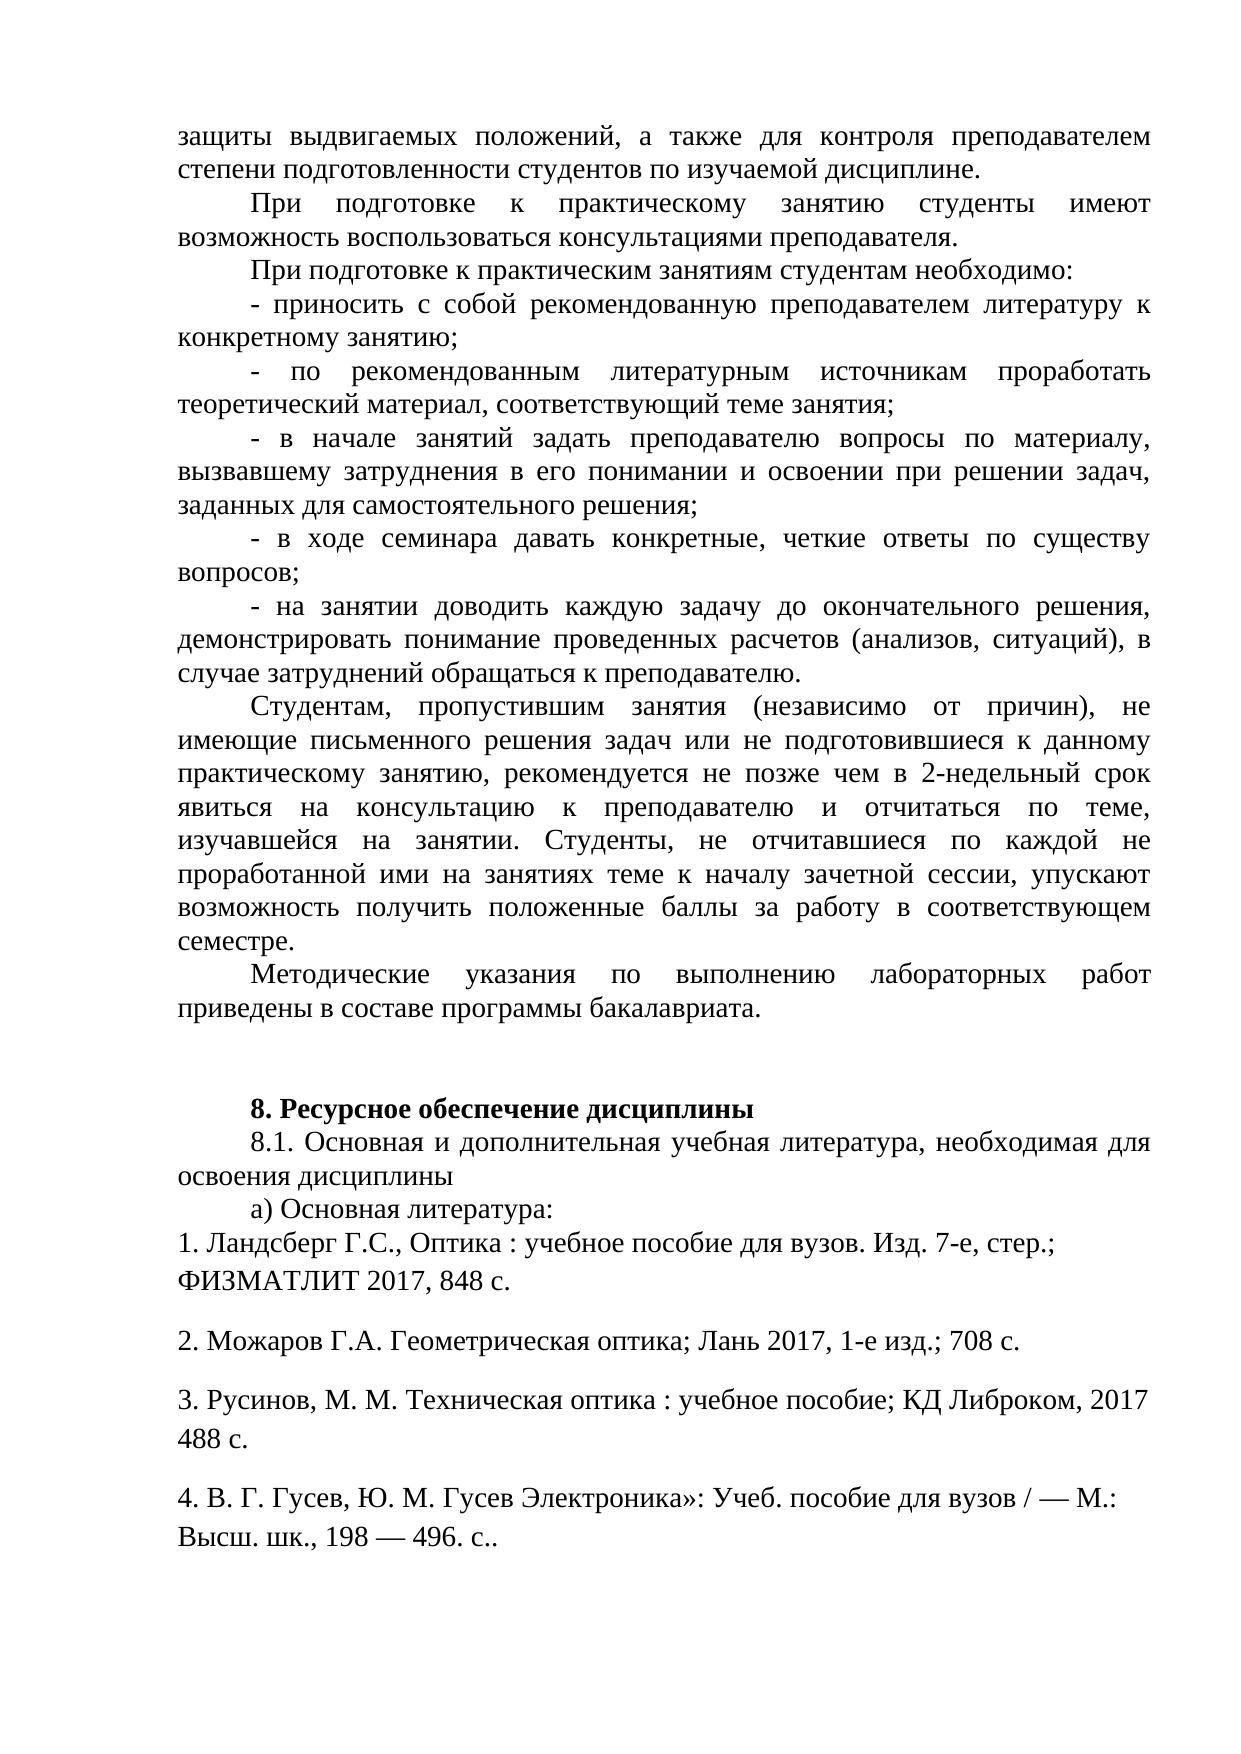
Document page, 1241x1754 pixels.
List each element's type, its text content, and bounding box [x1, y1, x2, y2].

text - приносить с собой рекомендованную преподавателем литературу к конкретному занятию; [177, 286, 1152, 353]
text - по рекомендованным литературным источникам проработать теоретический материал, соответствующий теме занятия; [177, 353, 1152, 420]
text - на занятии доводить каждую задачу до окончательного решения, демонстрировать понимание проведенных расчетов (анализов, ситуаций), в случае затруднений обращаться к преподавателю. [177, 588, 1152, 688]
text При подготовке к практическим занятиям студентам необходимо: [177, 252, 1152, 286]
text 8. Ресурсное обеспечение дисциплины [177, 1091, 1152, 1124]
text 4. В. Г. Гусев, Ю. М. Гусев Электроника»: Учеб. пособие для вузов / — М.: Высш. шк., 198 — 496. с.. [177, 1480, 1152, 1552]
text а) Основная литература: [177, 1191, 1152, 1225]
text 3. Русинов, М. М. Техническая оптика : учебное пособие; КД Либроком, 2017 488 c. [177, 1382, 1152, 1454]
text Студентам, пропустившим занятия (независимо от причин), не имеющие письменного решения задач или не подготовившиеся к данному практическому занятию, рекомендуется не позже чем в 2-недельный срок явиться на консультацию к преподавателю и отчитаться по теме, изучавшейся на занятии. Студенты, не отчитавшиеся по каждой не проработанной ими на занятиях теме к началу зачетной сессии, упускают возможность получить положенные баллы за работу в соответствующем семестре. [177, 688, 1152, 957]
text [177, 118, 1152, 185]
text 2. Можаров Г.А. Геометрическая оптика; Лань 2017, 1-е изд.; 708 c. [177, 1323, 1152, 1356]
text - в начале занятий задать преподавателю вопросы по материалу, вызвавшему затруднения в его понимании и освоении при решении задач, заданных для самостоятельного решения; [177, 420, 1152, 521]
text 1. Ландсберг Г.С., Оптика : учебное пособие для вузов. Изд. 7-е, стер.; ФИЗМАТЛИТ 2017, 848 с. [177, 1225, 1152, 1297]
text 8.1. Основная и дополнительная учебная литература, необходимая для освоения дисциплины [177, 1124, 1152, 1191]
text Методические указания по выполнению лабораторных работ приведены в составе программы бакалавриата. [177, 957, 1152, 1024]
text - в ходе семинара давать конкретные, четкие ответы по существу вопросов; [177, 521, 1152, 588]
text При подготовке к практическому занятию студенты имеют возможность воспользоваться консультациями преподавателя. [177, 185, 1152, 252]
